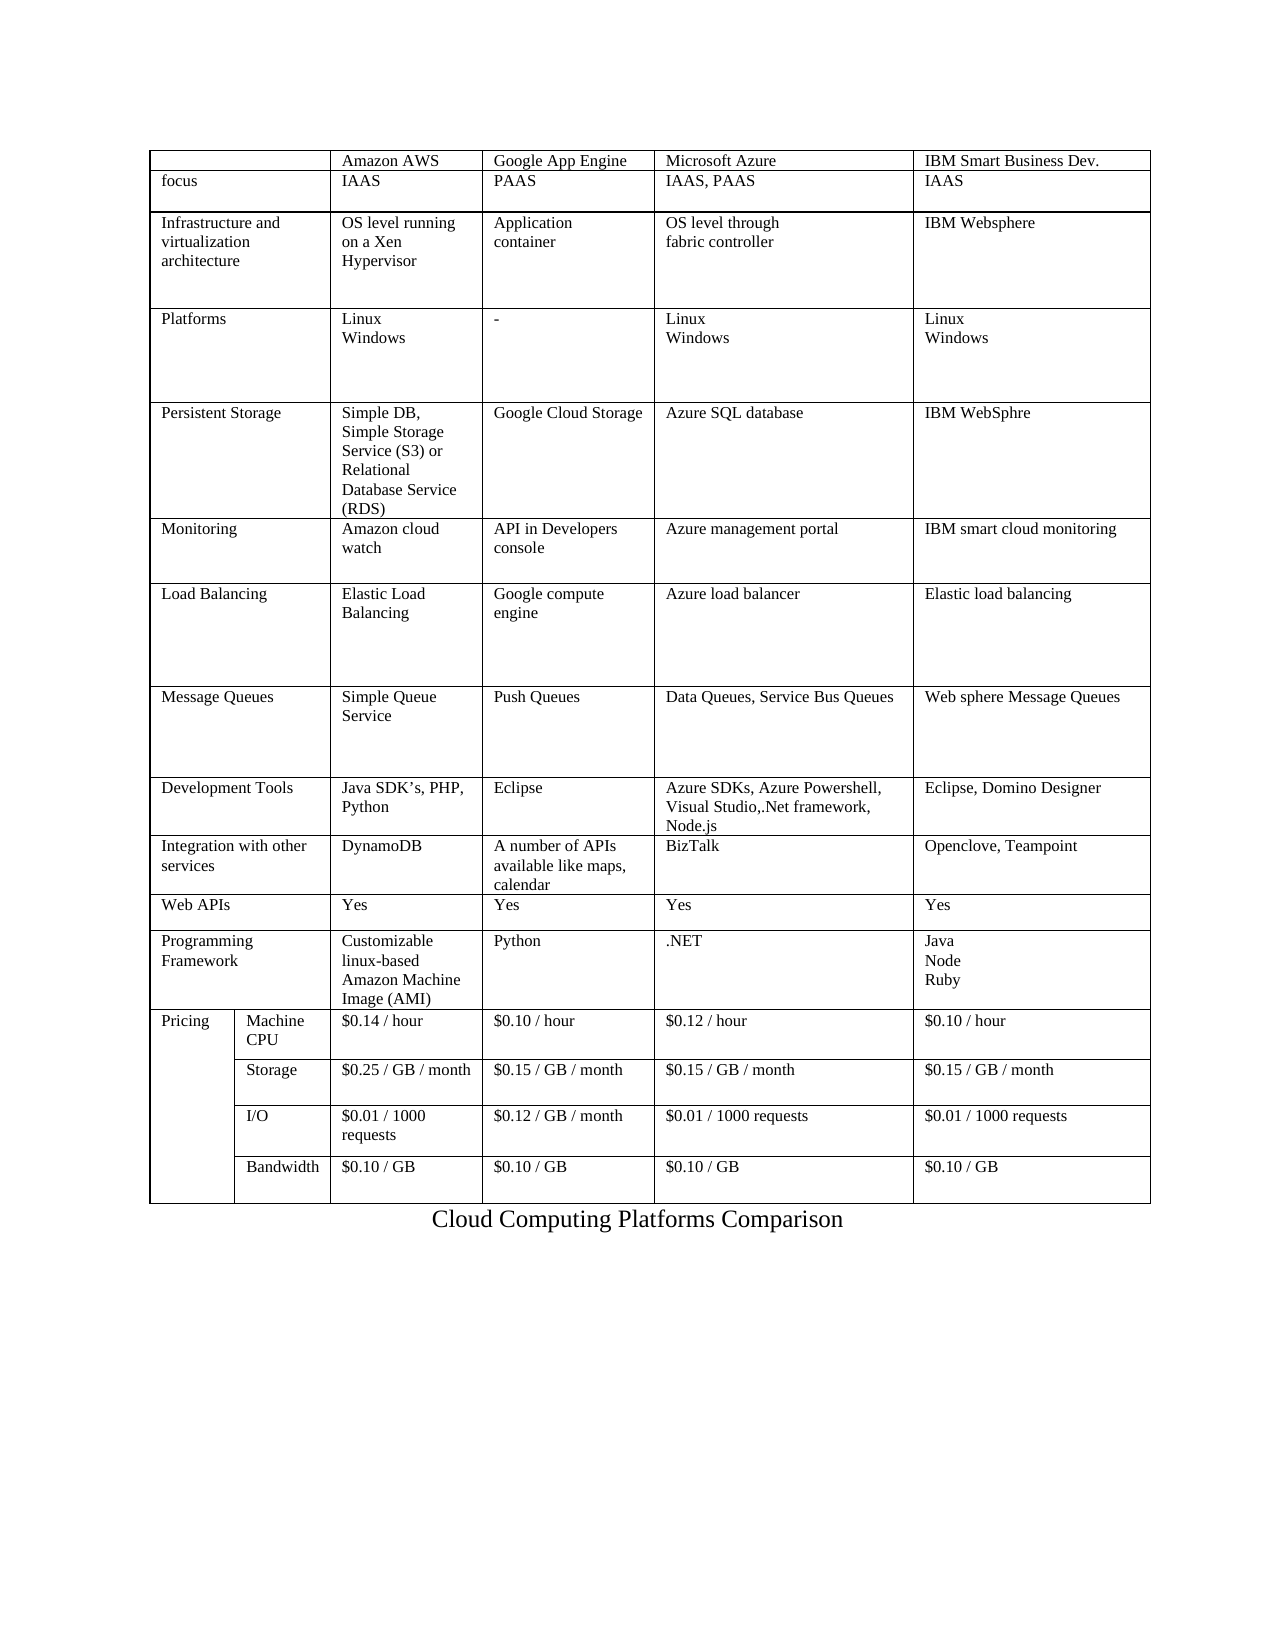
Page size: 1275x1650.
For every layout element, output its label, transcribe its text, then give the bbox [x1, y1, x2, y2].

table_cell Linux Windows [331, 309, 482, 402]
table_cell Monitoring [151, 519, 330, 583]
table_cell $0.10 / GB [914, 1157, 1150, 1203]
table_cell OS level through fabric controller [655, 213, 913, 307]
table_cell Google Cloud Storage [483, 403, 654, 518]
table_header Amazon AWS [331, 151, 482, 170]
table_cell Azure load balancer [655, 584, 913, 686]
table_cell .NET [655, 931, 913, 1009]
table_cell IBM smart cloud monitoring [914, 519, 1150, 583]
table_cell $0.10 / GB [655, 1157, 913, 1203]
table_header Microsoft Azure [655, 151, 913, 170]
table_cell Openclove, Teampoint [914, 836, 1150, 894]
table_cell Storage [235, 1060, 330, 1104]
table_cell IAAS [914, 171, 1150, 211]
table_cell Push Queues [483, 687, 654, 777]
table_cell Yes [331, 895, 482, 930]
table_cell Azure SDKs, Azure Powershell, Visual Studio,.Net framework, Node.js [655, 778, 913, 835]
table_header IBM Smart Business Dev. [914, 151, 1150, 170]
table_cell $0.01 / 1000 requests [914, 1106, 1150, 1156]
table_cell Application container [483, 213, 654, 307]
table_cell Yes [655, 895, 913, 930]
table_cell Customizable linux-based Amazon Machine Image (AMI) [331, 931, 482, 1009]
table_cell $0.01 / 1000 requests [331, 1106, 482, 1156]
table_cell Eclipse [483, 778, 654, 835]
table_header Google App Engine [483, 151, 654, 170]
text Cloud Computing Platforms Comparison [150, 1204, 1125, 1232]
table_cell Message Queues [151, 687, 330, 777]
table_cell $0.10 / hour [483, 1010, 654, 1059]
table_cell Azure SQL database [655, 403, 913, 518]
table_cell IAAS [331, 171, 482, 211]
table_cell Persistent Storage [151, 403, 330, 518]
table_cell Programming Framework [151, 931, 330, 1009]
table_cell Web sphere Message Queues [914, 687, 1150, 777]
table_cell Linux Windows [655, 309, 913, 402]
table_cell - [483, 309, 654, 402]
table_cell Web APIs [151, 895, 330, 930]
table_cell Google compute engine [483, 584, 654, 686]
table_cell Pricing [151, 1010, 234, 1203]
table_cell Linux Windows [914, 309, 1150, 402]
table_cell DynamoDB [331, 836, 482, 894]
table_cell focus [151, 171, 330, 211]
table_cell API in Developers console [483, 519, 654, 583]
table_cell Platforms [151, 309, 330, 402]
table_cell $0.12 / GB / month [483, 1106, 654, 1156]
table_cell OS level running on a Xen Hypervisor [331, 213, 482, 307]
table_cell $0.12 / hour [655, 1010, 913, 1059]
table_cell Data Queues, Service Bus Queues [655, 687, 913, 777]
table_cell Azure management portal [655, 519, 913, 583]
table_cell $0.10 / GB [483, 1157, 654, 1203]
table_cell IBM WebSphre [914, 403, 1150, 518]
table_cell Python [483, 931, 654, 1009]
table_cell A number of APIs available like maps, calendar [483, 836, 654, 894]
table_cell Elastic Load Balancing [331, 584, 482, 686]
table_cell Machine CPU [235, 1010, 330, 1059]
table_cell Yes [914, 895, 1150, 930]
table_cell Eclipse, Domino Designer [914, 778, 1150, 835]
table_cell PAAS [483, 171, 654, 211]
table_cell IBM Websphere [914, 213, 1150, 307]
table_cell Integration with other services [151, 836, 330, 894]
table_cell $0.15 / GB / month [483, 1060, 654, 1104]
table_cell I/O [235, 1106, 330, 1156]
table_cell $0.10 / hour [914, 1010, 1150, 1059]
table_cell Load Balancing [151, 584, 330, 686]
table_cell $0.15 / GB / month [655, 1060, 913, 1104]
table_cell BizTalk [655, 836, 913, 894]
table_cell Bandwidth [235, 1157, 330, 1203]
table_cell Amazon cloud watch [331, 519, 482, 583]
table_cell Development Tools [151, 778, 330, 835]
table_cell Infrastructure and virtualization architecture [151, 213, 330, 307]
table_cell Yes [483, 895, 654, 930]
table_cell $0.15 / GB / month [914, 1060, 1150, 1104]
table_cell Simple Queue Service [331, 687, 482, 777]
table_cell IAAS, PAAS [655, 171, 913, 211]
table_cell $0.25 / GB / month [331, 1060, 482, 1104]
table_cell Simple DB, Simple Storage Service (S3) or Relational Database Service (RDS) [331, 403, 482, 518]
table_cell Java Node Ruby [914, 931, 1150, 1009]
table_header [151, 151, 330, 170]
table_cell $0.10 / GB [331, 1157, 482, 1203]
table_cell Java SDK’s, PHP, Python [331, 778, 482, 835]
table_cell $0.14 / hour [331, 1010, 482, 1059]
table_cell Elastic load balancing [914, 584, 1150, 686]
table_cell $0.01 / 1000 requests [655, 1106, 913, 1156]
